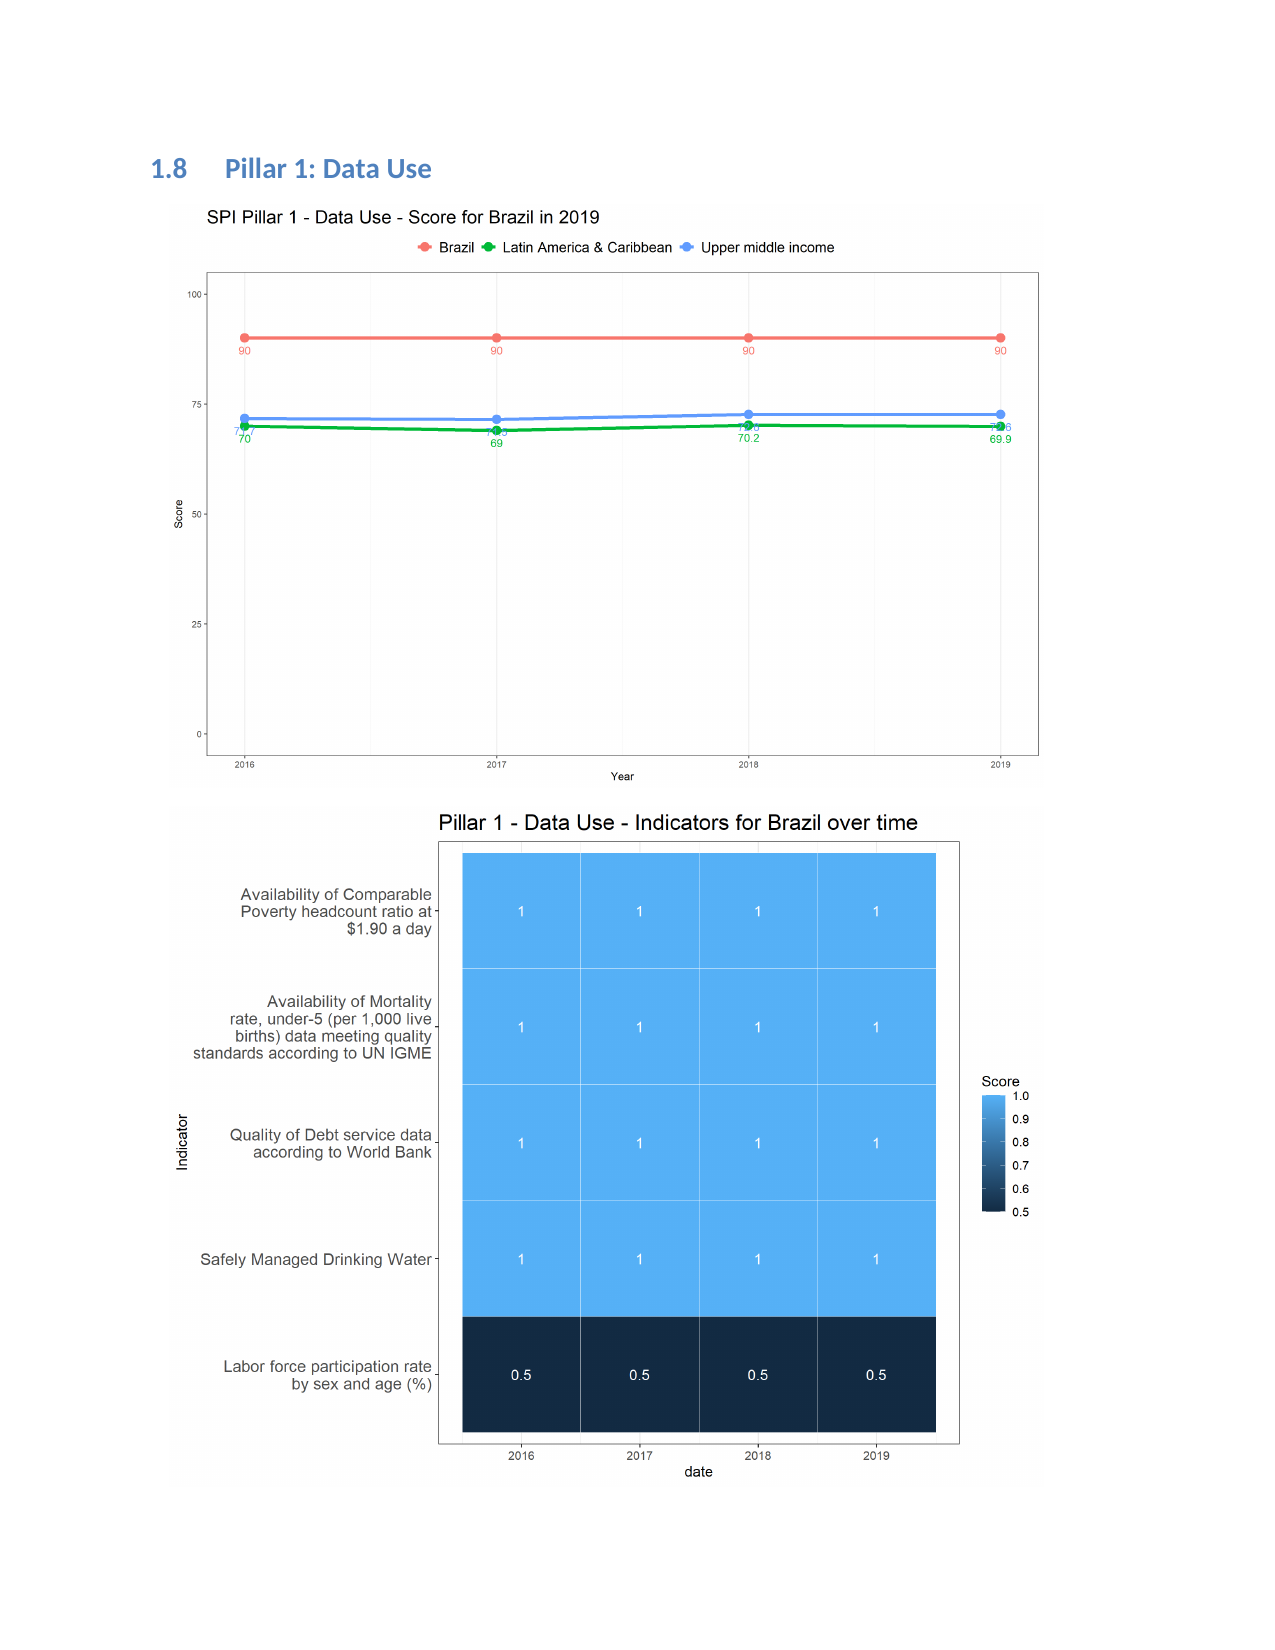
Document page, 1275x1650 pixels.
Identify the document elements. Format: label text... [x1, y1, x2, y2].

picture [168, 806, 1044, 1487]
picture [168, 204, 1044, 788]
subtitle 1.8 Pillar 1: Data Use [150, 150, 1125, 186]
